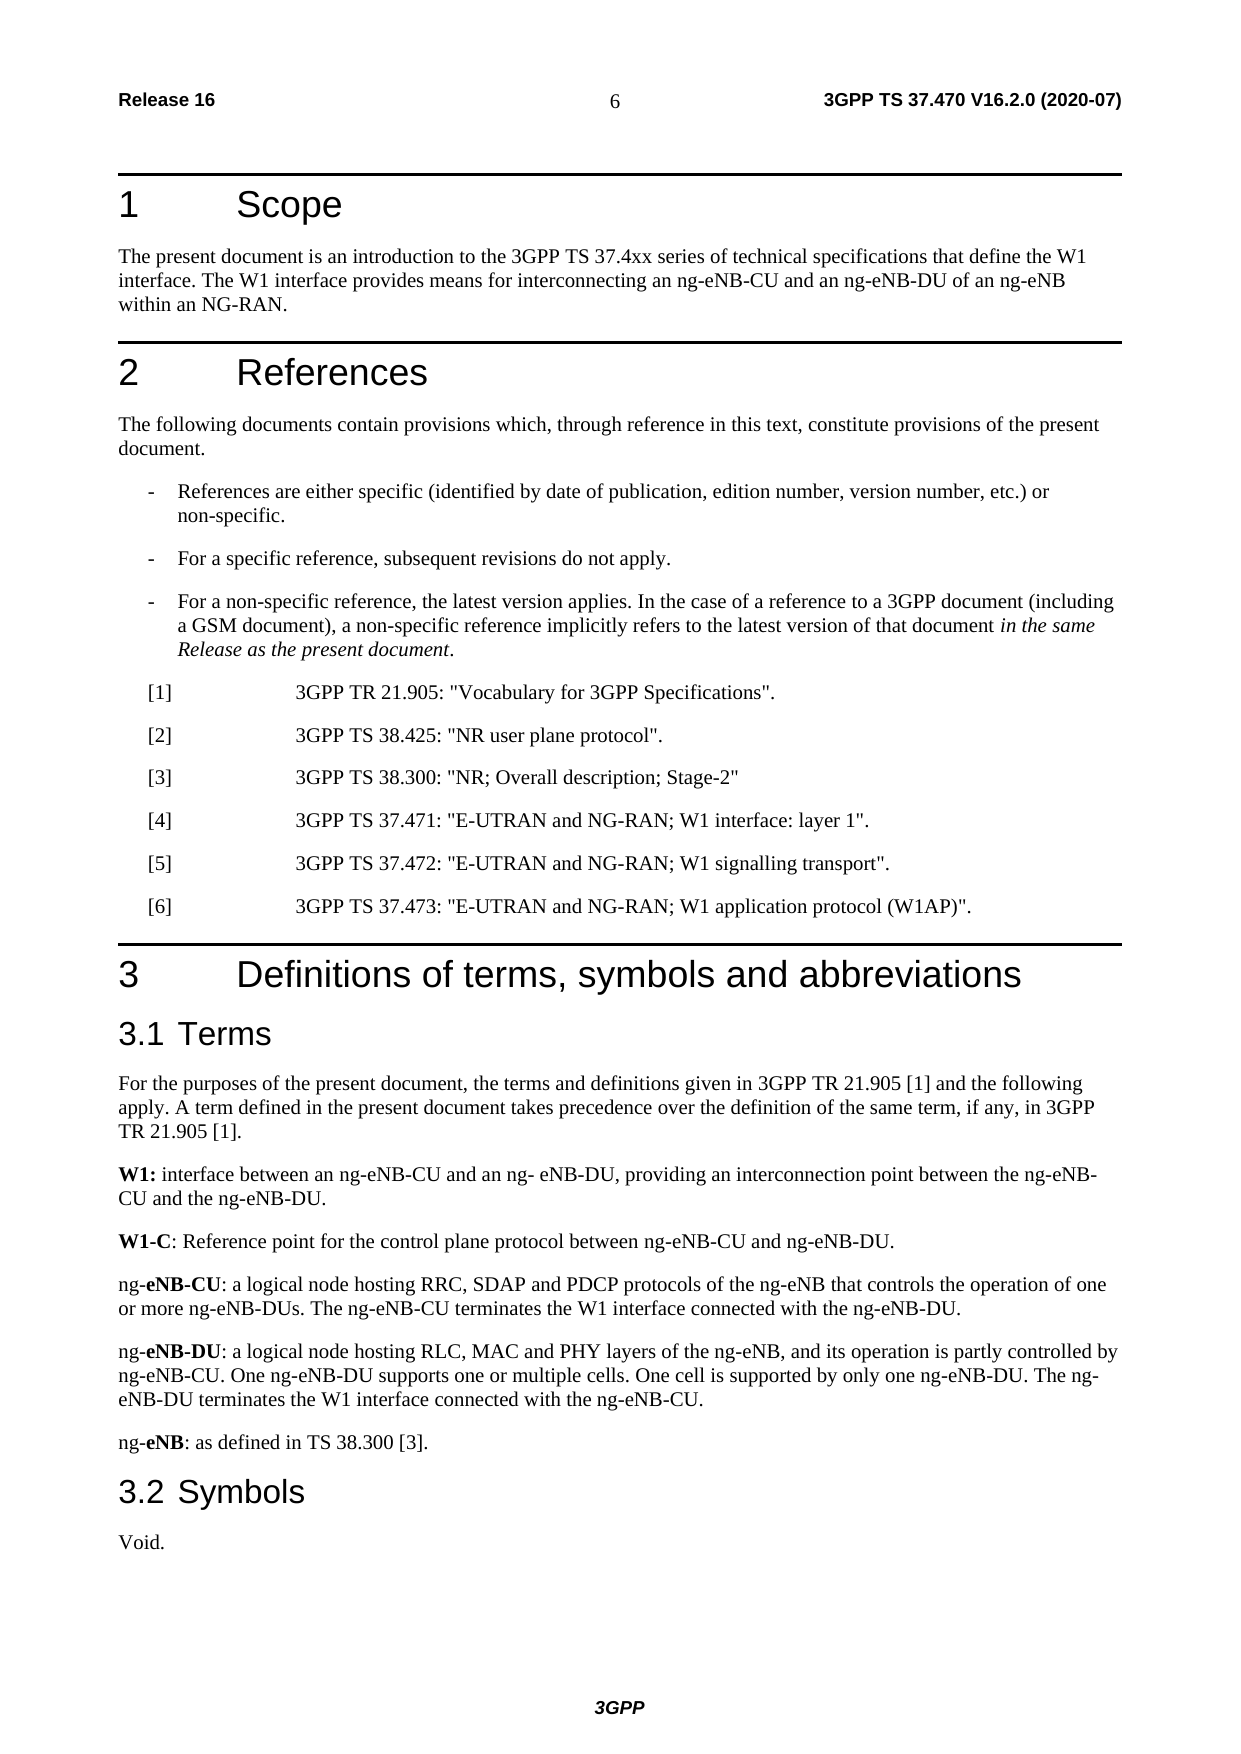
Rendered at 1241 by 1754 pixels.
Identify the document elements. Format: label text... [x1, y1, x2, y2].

subtitle 3.2 Symbols [118, 1472, 1122, 1511]
text [1] 3GPP TR 21.905: "Vocabulary for 3GPP Specifications". [148, 680, 1122, 704]
text [4] 3GPP TS 37.471: "E-UTRAN and NG-RAN; W1 interface: layer 1". [148, 808, 1122, 832]
text [5] 3GPP TS 37.472: "E-UTRAN and NG-RAN; W1 signalling transport". [148, 851, 1122, 875]
subtitle 3.1 Terms [118, 1014, 1122, 1052]
text ng-eNB-DU: a logical node hosting RLC, MAC and PHY layers of the ng-eNB, and its operation is partly controlled by ng-eNB-CU. One ng-eNB-DU supports one or multiple cells. One cell is supported by only one ng-eNB-DU. The ng-eNB-DU terminates the W1 interface connected with the ng-eNB-CU. [118, 1339, 1122, 1411]
text ng-eNB: as defined in TS 38.300 [3]. [118, 1430, 1122, 1454]
subtitle 1 Scope [118, 176, 1122, 225]
text The following documents contain provisions which, through reference in this text, constitute provisions of the present document. [118, 412, 1122, 460]
text ng-eNB-CU: a logical node hosting RRC, SDAP and PDCP protocols of the ng-eNB that controls the operation of one or more ng-eNB-DUs. The ng-eNB-CU terminates the W1 interface connected with the ng-eNB-DU. [118, 1272, 1122, 1320]
text For the purposes of the present document, the terms and definitions given in 3GPP TR 21.905 [1] and the following apply. A term defined in the present document takes precedence over the definition of the same term, if any, in 3GPP TR 21.905 [1]. [118, 1071, 1122, 1143]
text Void. [118, 1530, 1122, 1554]
text W1: interface between an ng-eNB-CU and an ng- eNB-DU, providing an interconnection point between the ng-eNB-CU and the ng-eNB-DU. [118, 1162, 1122, 1210]
text [6] 3GPP TS 37.473: "E-UTRAN and NG-RAN; W1 application protocol (W1AP)". [148, 894, 1122, 918]
text [3] 3GPP TS 38.300: "NR; Overall description; Stage-2" [148, 765, 1122, 789]
subtitle 2 References [118, 344, 1122, 393]
text [2] 3GPP TS 38.425: "NR user plane protocol". [148, 722, 1122, 747]
subtitle 3 Definitions of terms, symbols and abbreviations [118, 946, 1122, 995]
text W1-C: Reference point for the control plane protocol between ng-eNB-CU and ng-eNB-DU. [118, 1229, 1122, 1253]
text - References are either specific (identified by date of publication, edition number, version number, etc.) or non-specific. [148, 479, 1122, 527]
text The present document is an introduction to the 3GPP TS 37.4xx series of technical specifications that define the W1 interface. The W1 interface provides means for interconnecting an ng-eNB-CU and an ng-eNB-DU of an ng-eNB within an NG-RAN. [118, 244, 1122, 316]
text - For a specific reference, subsequent revisions do not apply. [148, 546, 1122, 570]
text - For a non-specific reference, the latest version applies. In the case of a reference to a 3GPP document (including a GSM document), a non-specific reference implicitly refers to the latest version of that document in the same Release as the present document. [148, 589, 1122, 661]
